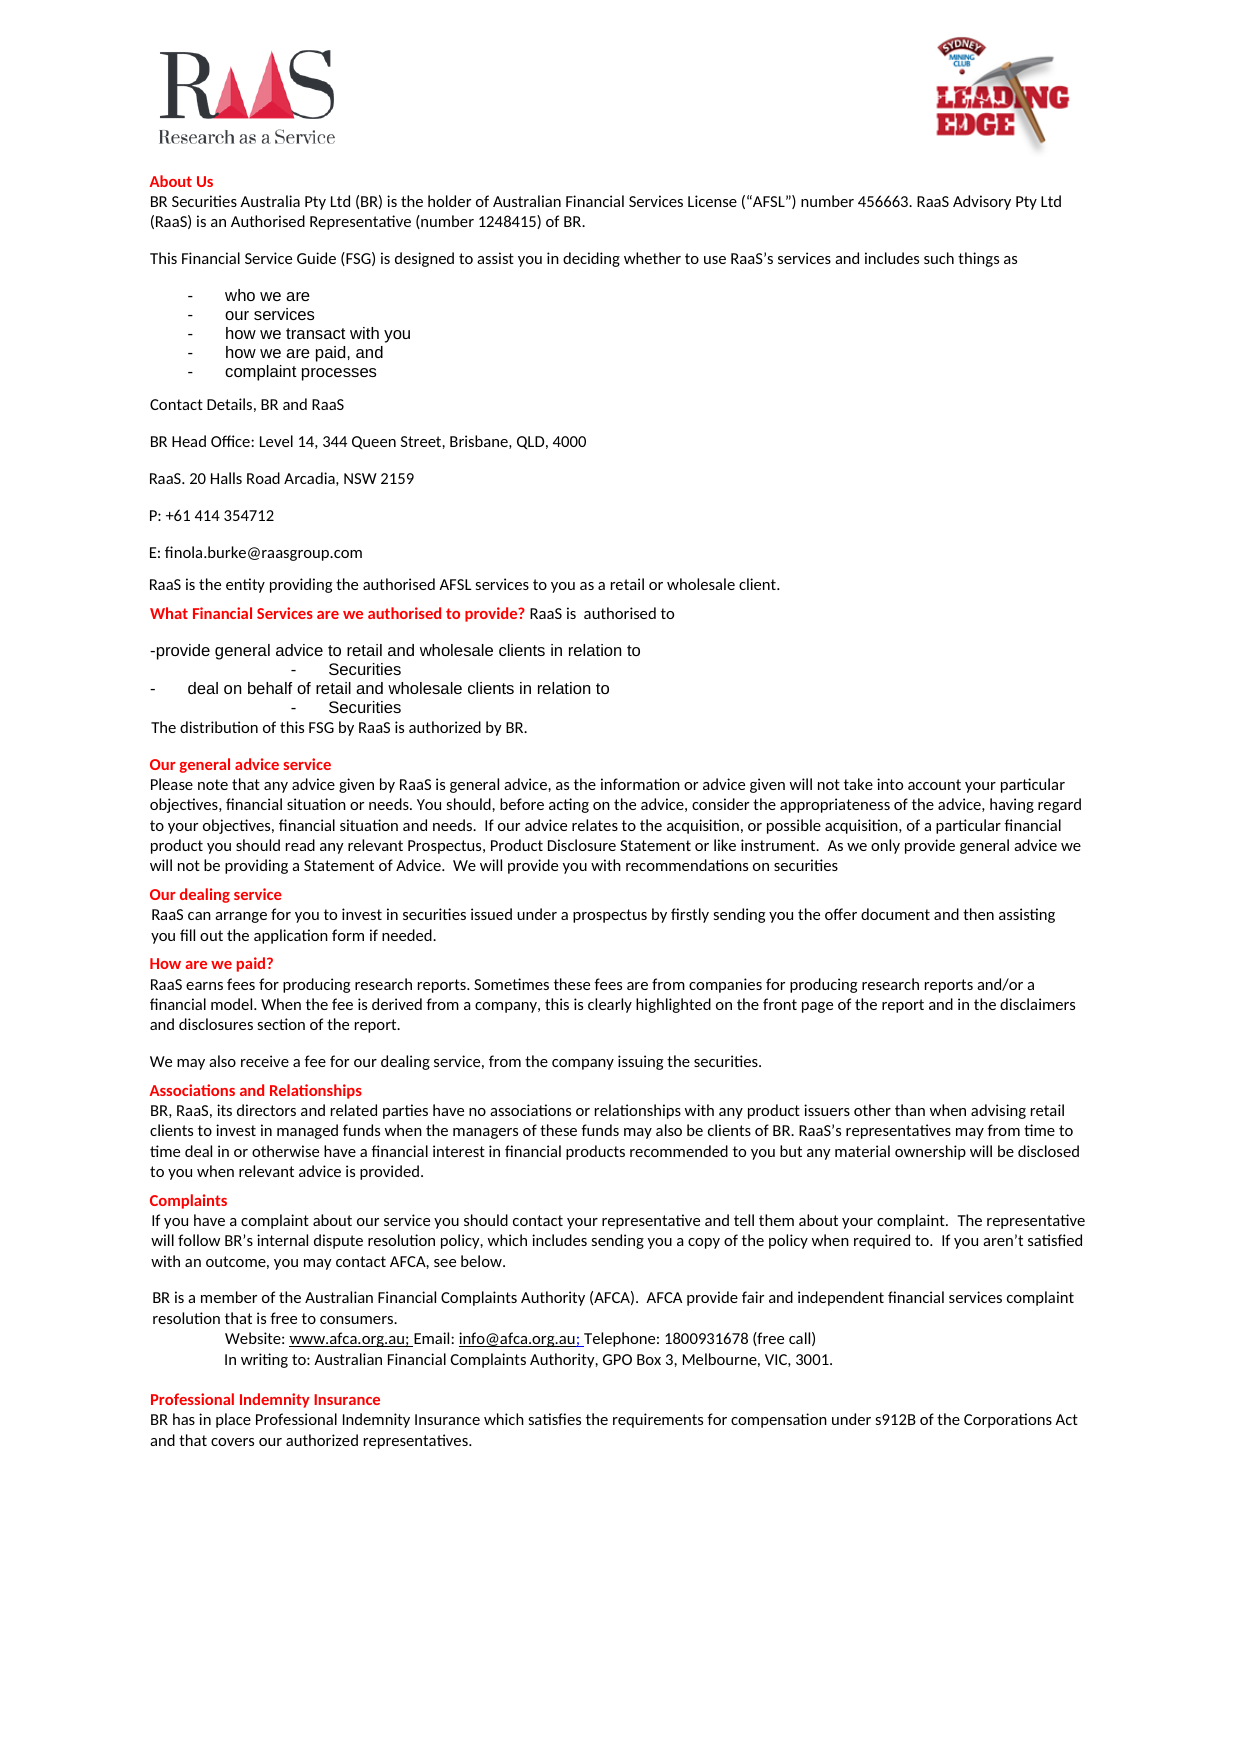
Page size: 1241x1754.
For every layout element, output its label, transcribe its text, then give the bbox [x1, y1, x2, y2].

text How are we paid? [149, 953, 694, 974]
text RaaS earns fees for producing research reports. Sometimes these fees are from companies for producing research reports and/or a financial model. When the fee is derived from a company, this is clearly highlighted on the front page of the report and in the disclaimers and disclosures section of the report. [149, 974, 1089, 1035]
list deal on behalf of retail and wholesale clients in relation to [150, 679, 1090, 698]
list provide general advice to retail and wholesale clients in relation to [150, 640, 1090, 659]
text Please note that any advice given by RaaS is general advice, as the information or advice given will not take into account your particular objectives, financial situation or needs. You should, before acting on the advice, consider the appropriateness of the advice, having regard to your objectives, financial situation and needs. If our advice relates to the acquisition, or possible acquisition, of a particular financial product you should read any relevant Prospectus, Product Disclosure Statement or like instrument. As we only provide general advice we will not be providing a Statement of Advice. We will provide you with recommendations on securities [149, 774, 1090, 876]
text BR, RaaS, its directors and related parties have no associations or relationships with any product issuers other than when advising retail clients to invest in managed funds when the managers of these funds may also be clients of BR. RaaS’s representatives may from time to time deal in or otherwise have a financial interest in financial products recommended to you but any material ownership will be disclosed to you when relevant advice is provided. [150, 1100, 1090, 1182]
list Securities [291, 659, 1090, 679]
text BR Head Office: Level 14, 344 Queen Street, Brisbane, QLD, 4000 [149, 431, 1090, 451]
text RaaS is the entity providing the authorised AFSL services to you as a retail or wholesale client. [148, 575, 1090, 595]
text RaaS can arrange for you to invest in securities issued under a prospectus by firstly sending you the offer document and then assisting you fill out the application form if needed. [151, 904, 1082, 945]
text Professional Indemnity Insurance [150, 1389, 1090, 1410]
text Our dealing service [149, 884, 694, 904]
text The distribution of this FSG by RaaS is authorized by BR. [151, 717, 1082, 737]
list complaint processes [187, 362, 1090, 381]
text BR is a member of the Australian Financial Complaints Authority (AFCA). AFCA provide fair and independent financial services complaint resolution that is free to consumers. [152, 1288, 1090, 1328]
text P: +61 414 354712 [148, 505, 1090, 525]
text Complaints [149, 1190, 694, 1210]
picture [150, 35, 343, 171]
text About Us [149, 171, 694, 191]
text Contact Details, BR and RaaS [150, 394, 1090, 414]
list how we are paid, and [187, 343, 1090, 362]
list how we transact with you [187, 324, 1090, 343]
list our services [187, 305, 1090, 324]
text We may also receive a fee for our dealing service, from the company issuing the securities. [149, 1051, 1089, 1072]
list who we are [187, 286, 1090, 305]
text Associations and Relationships [149, 1080, 694, 1100]
list Securities [291, 698, 1090, 717]
text If you have a complaint about our service you should contact your representative and tell them about your complaint. The representative will follow BR’s internal dispute resolution policy, which includes sending you a copy of the policy when required to. If you aren’t satisfied with an outcome, you may contact AFCA, see below. [151, 1210, 1088, 1271]
text E: finola.burke@raasgroup.com [148, 542, 1090, 562]
text In writing to: Australian Financial Complaints Authority, GPO Box 3, Melbourne, VIC, 3001. [224, 1349, 1090, 1369]
text What Financial Services are we authorised to provide? RaaS is authorised to [150, 603, 827, 624]
text RaaS. 20 Halls Road Arcadia, NSW 2159 [148, 468, 1090, 488]
text Our general advice service [149, 754, 694, 774]
text Website: www.afca.org.au; Email: info@afca.org.au; Telephone: 1800931678 (free call) [152, 1328, 1090, 1349]
text BR Securities Australia Pty Ltd (BR) is the holder of Australian Financial Services License (“AFSL”) number 456663. RaaS Advisory Pty Ltd (RaaS) is an Authorised Representative (number 1248415) of BR. [149, 191, 1090, 232]
text This Financial Service Guide (FSG) is designed to assist you in deciding whether to use RaaS’s services and includes such things as [150, 249, 1090, 269]
text BR has in place Professional Indemnity Insurance which satisfies the requirements for compensation under s912B of the Corporations Act and that covers our authorized representatives. [150, 1410, 1090, 1450]
